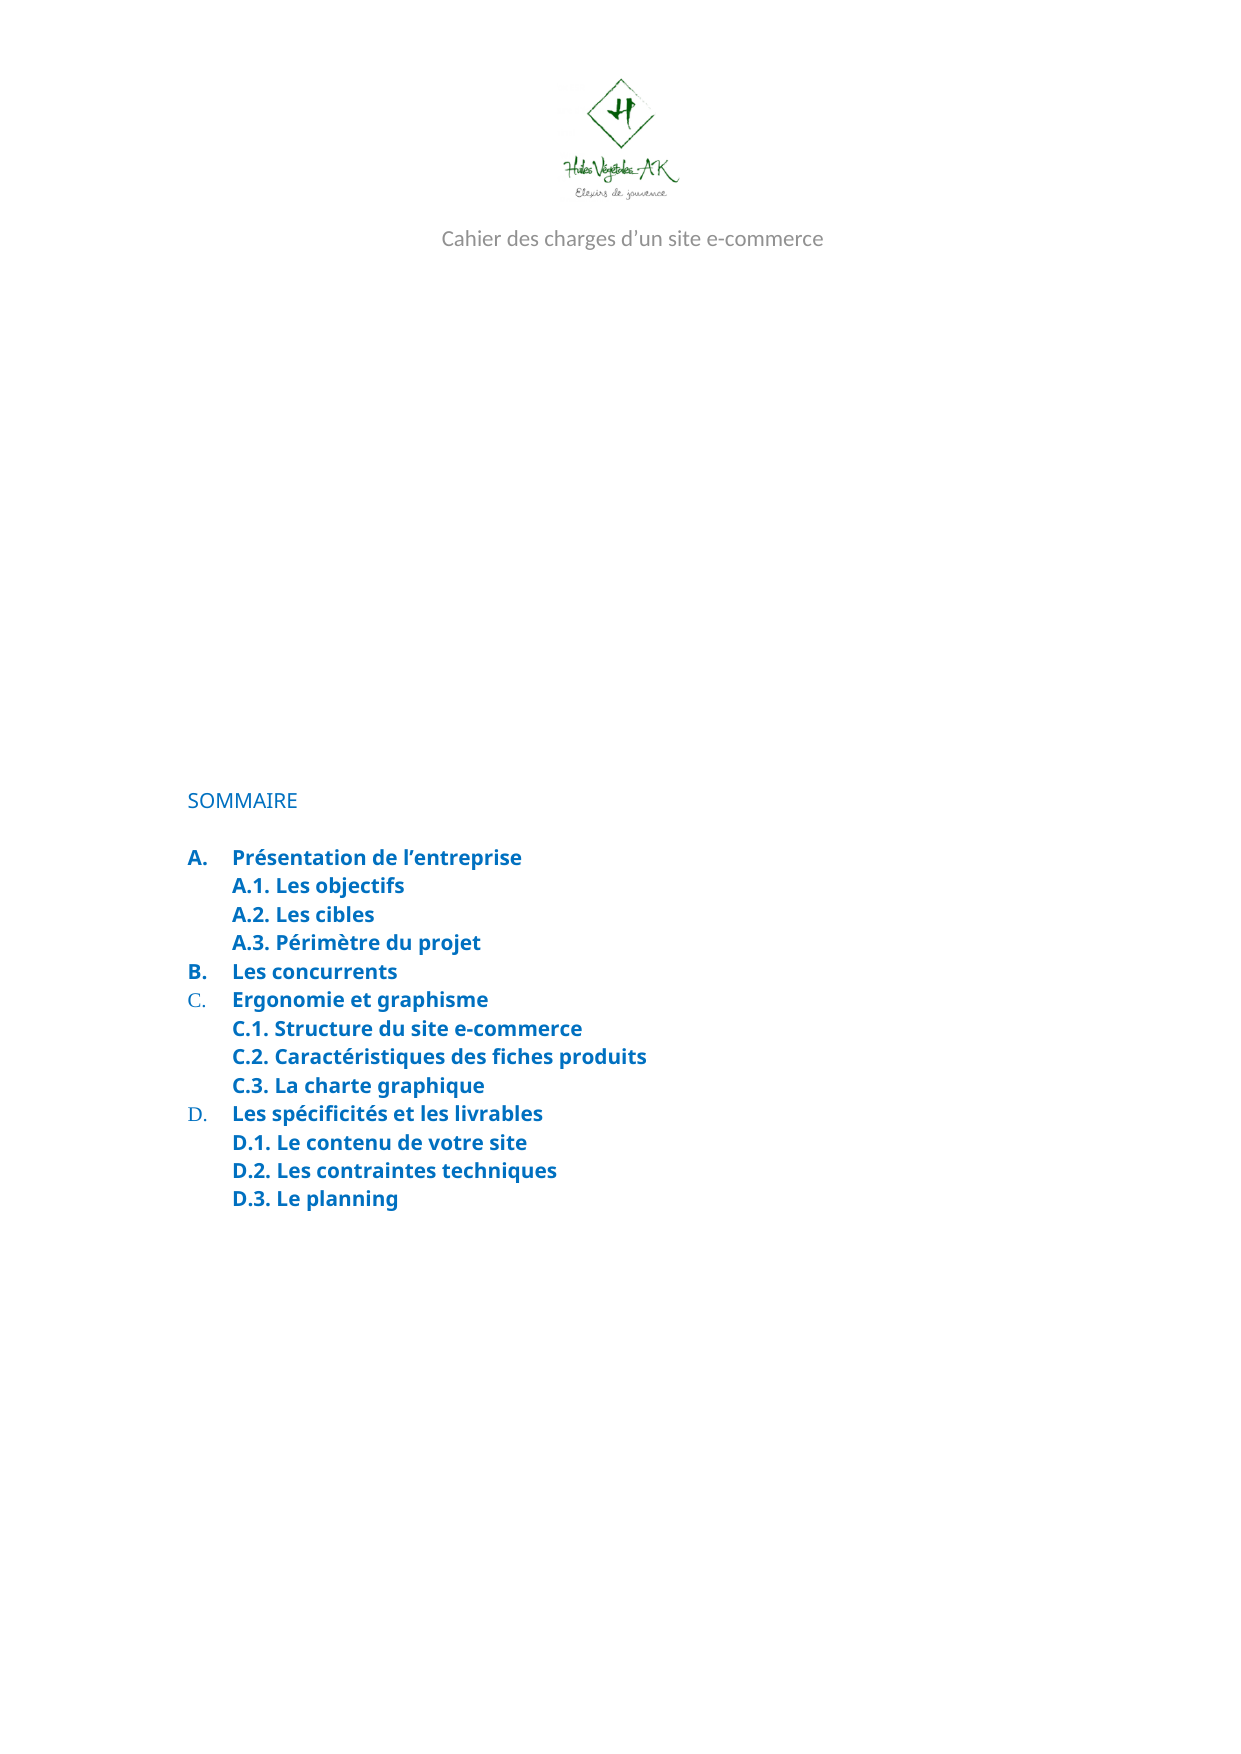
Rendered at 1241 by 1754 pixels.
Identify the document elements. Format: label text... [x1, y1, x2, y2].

list Présentation de l’entreprise A.1. Les objectifs A.2. Les cibles A.3. Périmètre du projet [187, 843, 1053, 957]
list Les spécificités et les livrables D.1. Le contenu de votre site D.2. Les contraintes techniques D.3. Le planning [187, 1099, 1053, 1213]
text SOMMAIRE [187, 786, 1053, 815]
list Les concurrents [187, 957, 1053, 985]
picture [556, 75, 684, 202]
list Ergonomie et graphisme C.1. Structure du site e-commerce C.2. Caractéristiques des fiches produits C.3. La charte graphique [187, 985, 1053, 1099]
